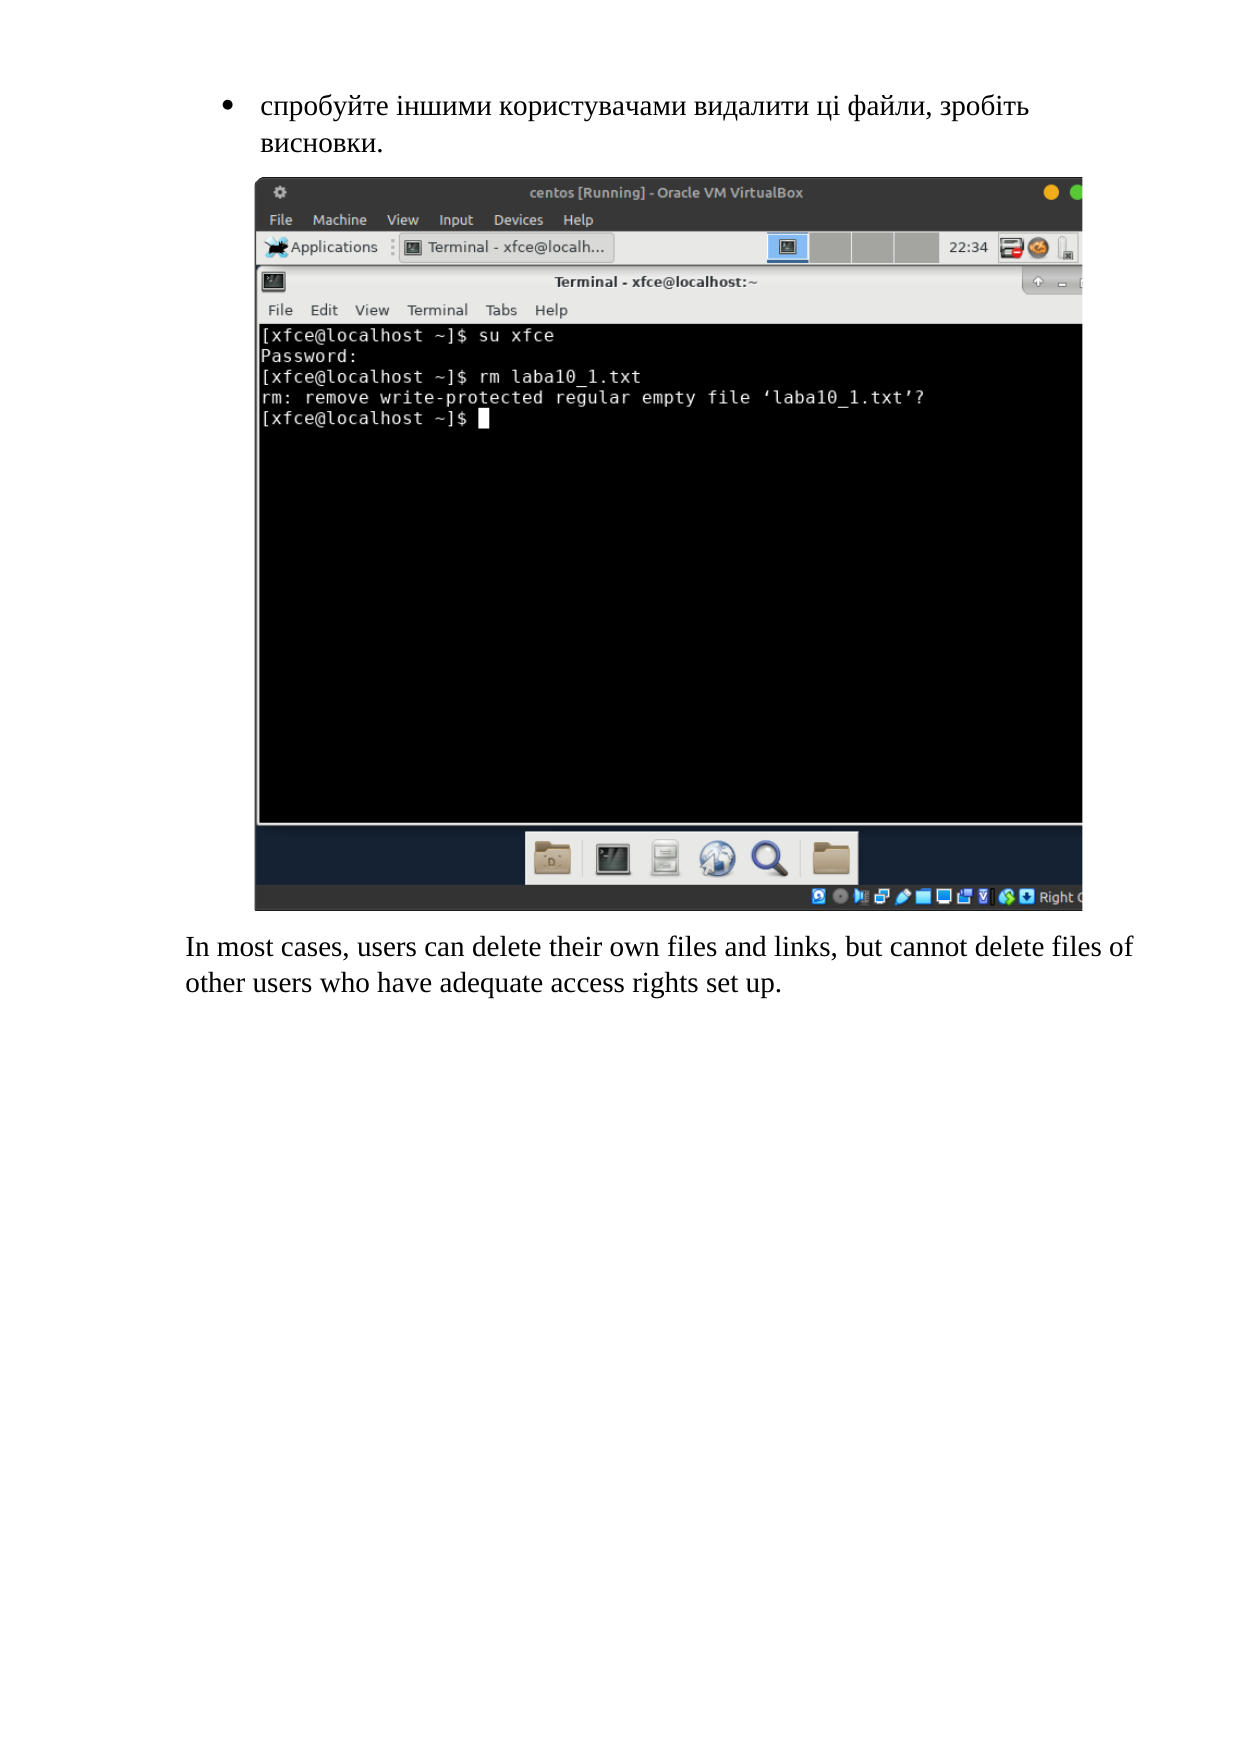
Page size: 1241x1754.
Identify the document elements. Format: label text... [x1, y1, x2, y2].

list спробуйте іншими користувачами видалити ці файли, зробіть висновки. [223, 88, 1152, 158]
picture [254, 177, 1083, 911]
text In most cases, users can delete their own files and links, but cannot delete files of other users who have adequate access rights set up. [185, 929, 1152, 999]
